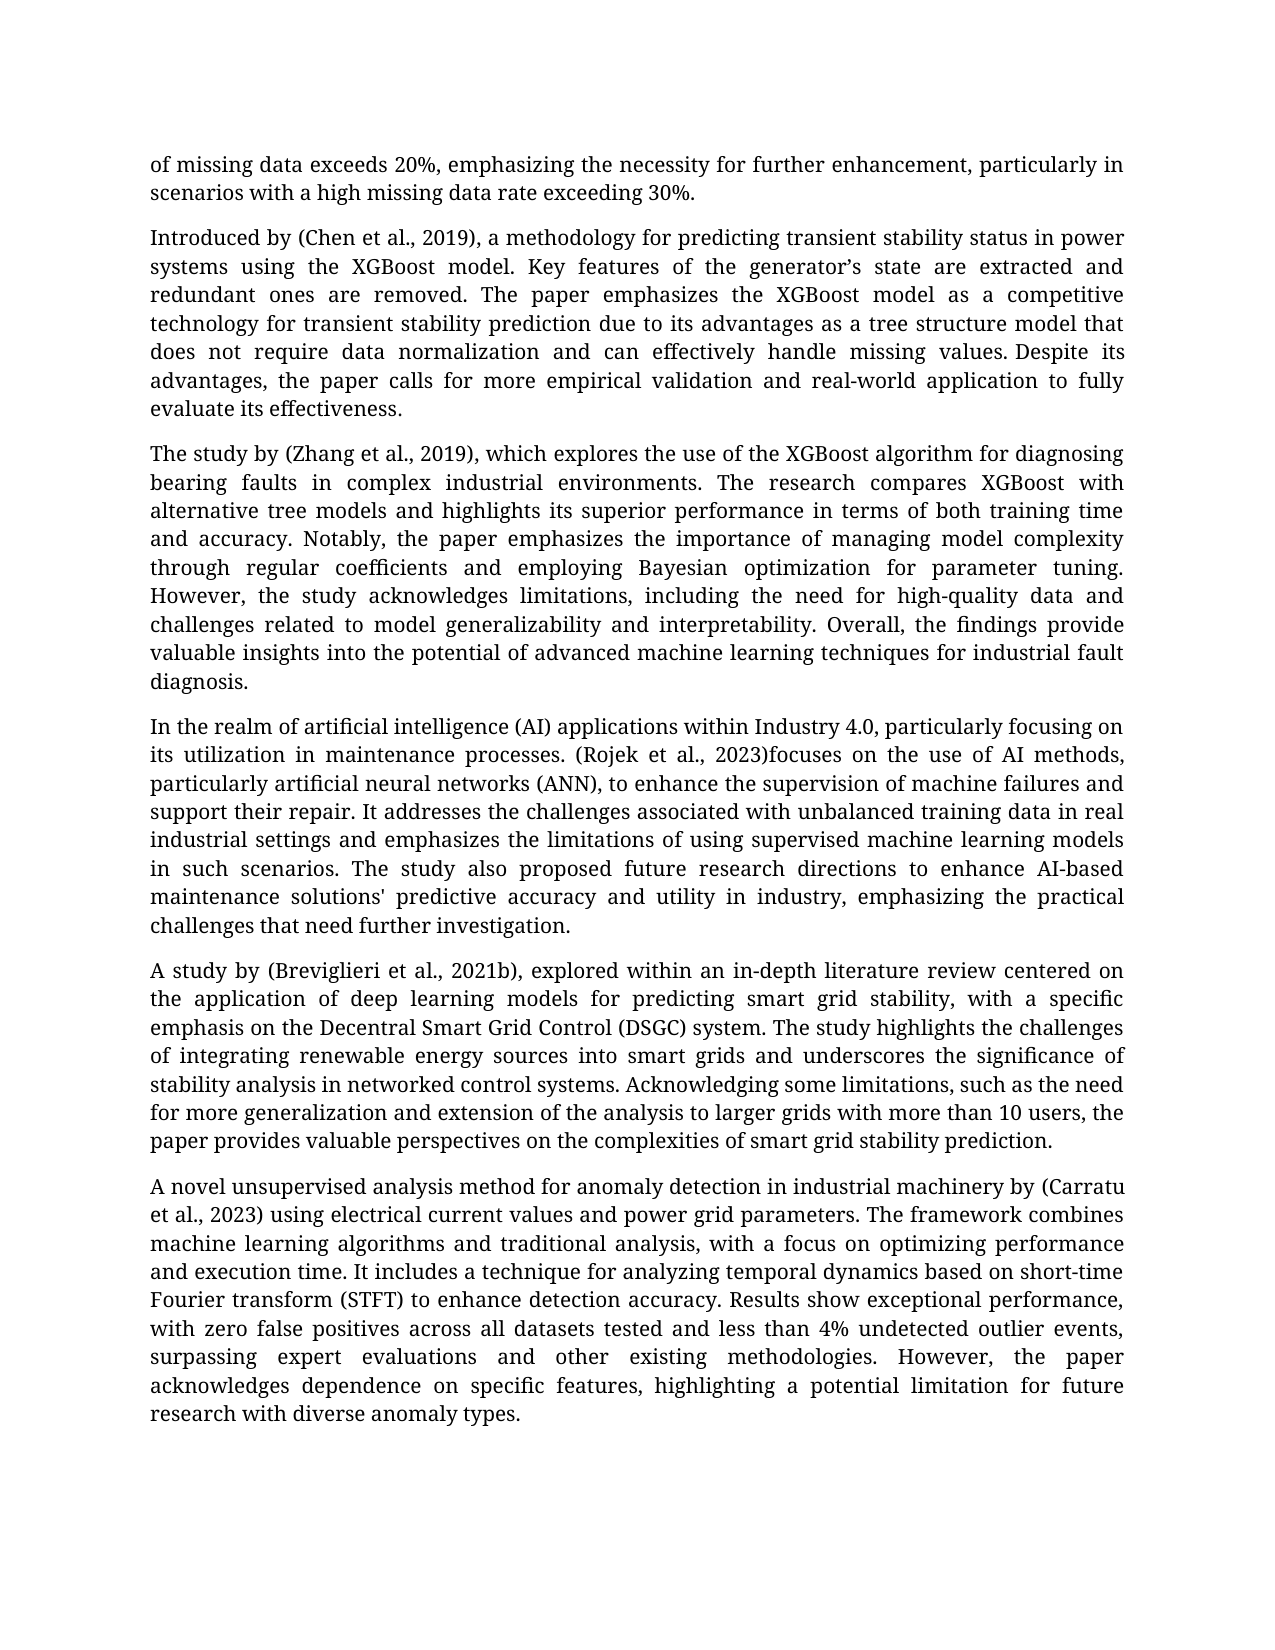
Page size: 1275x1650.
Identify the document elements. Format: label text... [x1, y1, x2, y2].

text In the realm of artificial intelligence (AI) applications within Industry 4.0, particularly focusing on its utilization in maintenance processes. (focuses on the use of AI methods, particularly artificial neural networks (ANN), to enhance the supervision of machine failures and support their repair. It addresses the challenges associated with unbalanced training data in real industrial settings and emphasizes the limitations of using supervised machine learning models in such scenarios. The study also proposed future research directions to enhance AI-based maintenance solutions' predictive accuracy and utility in industry, emphasizing the practical challenges that need further investigation. [150, 712, 1125, 939]
text A novel unsupervised analysis method for anomaly detection in industrial machinery by using electrical current values and power grid parameters. The framework combines machine learning algorithms and traditional analysis, with a focus on optimizing performance and execution time. It includes a technique for analyzing temporal dynamics based on short-time Fourier transform (STFT) to enhance detection accuracy. Results show exceptional performance, with zero false positives across all datasets tested and less than 4% undetected outlier events, surpassing expert evaluations and other existing methodologies. However, the paper acknowledges dependence on specific features, highlighting a potential limitation for future research with diverse anomaly types. [150, 1172, 1125, 1428]
text Introduced by , a methodology for predicting transient stability status in power systems using the XGBoost model. Key features of the generator’s state are extracted and redundant ones are removed. The paper emphasizes the XGBoost model as a competitive technology for transient stability prediction due to its advantages as a tree structure model that does not require data normalization and can effectively handle missing values. Despite its advantages, the paper calls for more empirical validation and real-world application to fully evaluate its effectiveness. [150, 223, 1125, 423]
